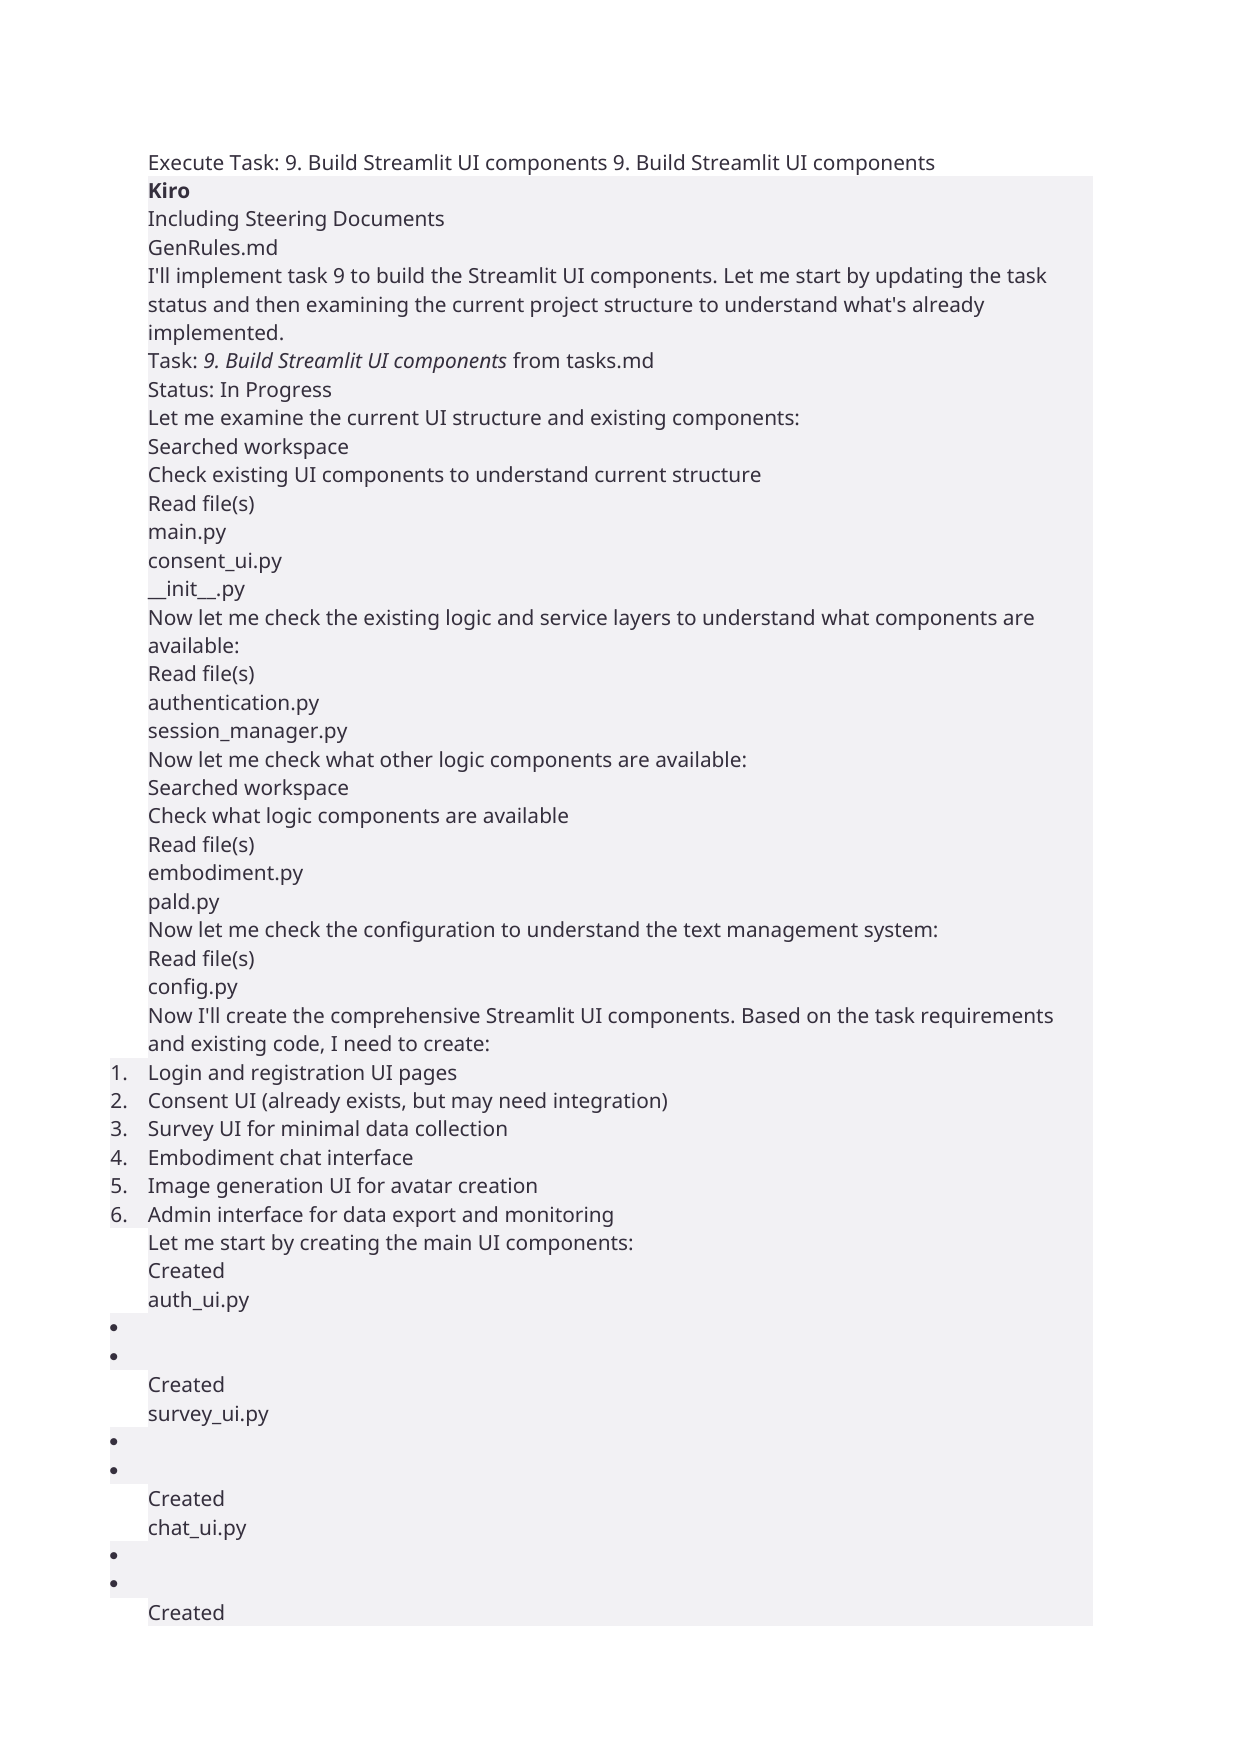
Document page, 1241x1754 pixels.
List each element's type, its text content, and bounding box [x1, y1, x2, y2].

text Let me examine the current UI structure and existing components: [148, 403, 1093, 432]
text Let me start by creating the main UI components: [148, 1228, 1093, 1257]
text I'll implement task 9 to build the Streamlit UI components. Let me start by updating the task status and then examining the current project structure to understand what's already implemented. [148, 261, 1093, 347]
text Status: In Progress [148, 375, 1093, 403]
list Image generation UI for avatar creation [110, 1171, 1093, 1200]
list Login and registration UI pages [110, 1058, 1093, 1086]
text config.py [148, 972, 1093, 1001]
text Execute Task: 9. Build Streamlit UI components 9. Build Streamlit UI components [148, 148, 1093, 176]
text authentication.py [148, 688, 1093, 716]
text Created [148, 1598, 1093, 1626]
text Task: 9. Build Streamlit UI components from tasks.md [148, 347, 1093, 375]
text Now let me check the configuration to understand the text management system: [148, 915, 1093, 944]
text chat_ui.py [148, 1513, 1093, 1541]
text Searched workspace [148, 432, 1093, 460]
text survey_ui.py [148, 1399, 1093, 1427]
text Created [148, 1370, 1093, 1399]
text Check what logic components are available [148, 802, 1093, 830]
list Embodiment chat interface [110, 1143, 1093, 1171]
text Kiro [148, 176, 1093, 204]
text main.py [148, 517, 1093, 546]
text Now let me check the existing logic and service layers to understand what components are available: [148, 603, 1093, 659]
text Now I'll create the comprehensive Streamlit UI components. Based on the task requirements and existing code, I need to create: [148, 1001, 1093, 1058]
text Created [148, 1257, 1093, 1285]
list Survey UI for minimal data collection [110, 1114, 1093, 1143]
text Check existing UI components to understand current structure [148, 460, 1093, 489]
text __init__.py [148, 574, 1093, 603]
text pald.py [148, 887, 1093, 915]
text embodiment.py [148, 858, 1093, 887]
list Consent UI (already exists, but may need integration) [110, 1086, 1093, 1114]
text auth_ui.py [148, 1285, 1093, 1313]
text GenRules.md [148, 233, 1093, 261]
text Read file(s) [148, 489, 1093, 517]
text Read file(s) [148, 830, 1093, 858]
text Including Steering Documents [148, 204, 1093, 233]
text Searched workspace [148, 773, 1093, 802]
text Read file(s) [148, 659, 1093, 688]
text consent_ui.py [148, 546, 1093, 574]
text session_manager.py [148, 716, 1093, 745]
text Read file(s) [148, 944, 1093, 972]
text Now let me check what other logic components are available: [148, 745, 1093, 773]
list Admin interface for data export and monitoring [110, 1200, 1093, 1228]
text Created [148, 1484, 1093, 1513]
